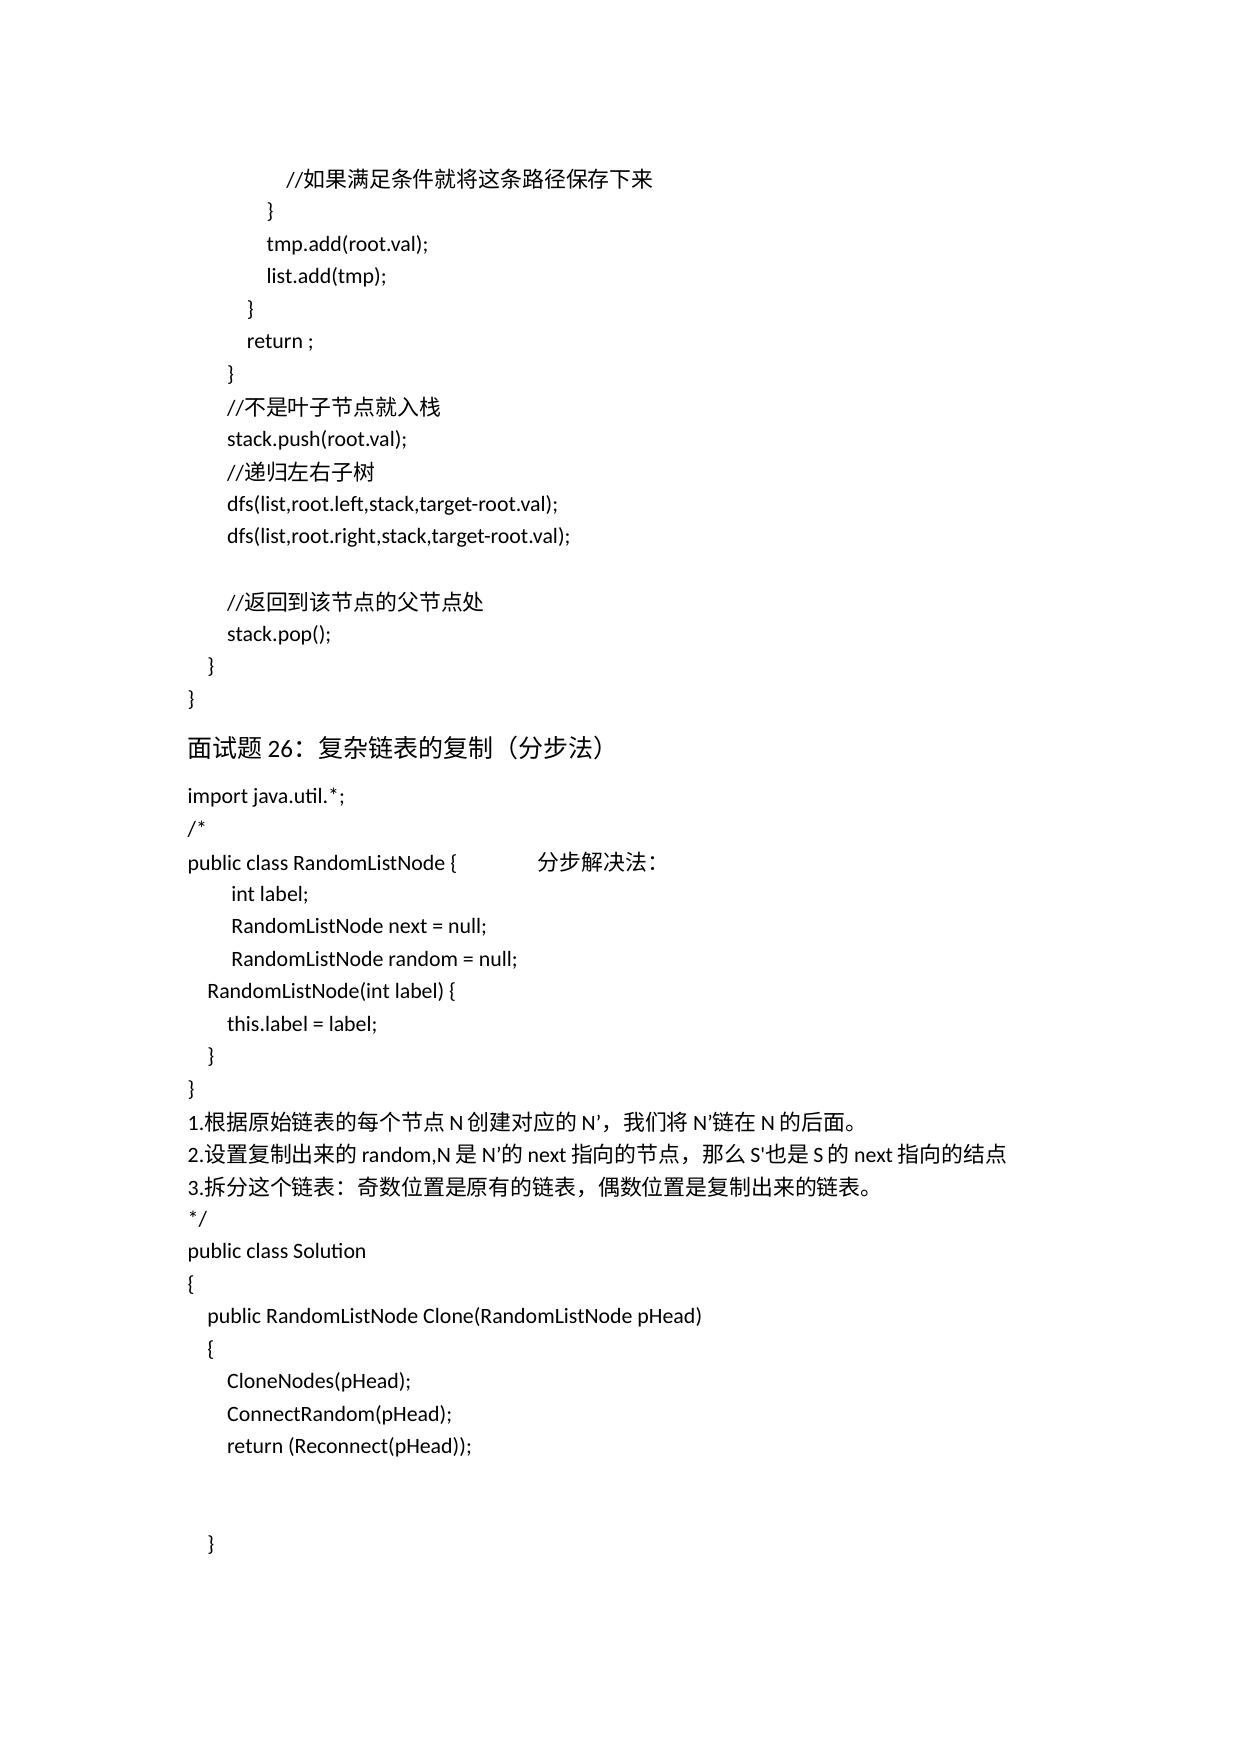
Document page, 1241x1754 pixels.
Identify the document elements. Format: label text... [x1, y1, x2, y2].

text /* [187, 812, 1053, 844]
text RandomListNode random = null; [187, 942, 1053, 974]
text list.add(tmp); [187, 259, 1053, 292]
text //返回到该节点的父节点处 [187, 584, 1053, 617]
text public RandomListNode Clone(RandomListNode pHead) [187, 1299, 1053, 1332]
text dfs(list,root.right,stack,target-root.val); [187, 519, 1053, 552]
text } [187, 649, 1053, 682]
text 3.拆分这个链表：奇数位置是原有的链表，偶数位置是复制出来的链表。 [187, 1169, 1053, 1202]
text stack.push(root.val); [187, 422, 1053, 454]
text 2.设置复制出来的random,N是N’的next指向的节点，那么S'也是S的next指向的结点 [187, 1137, 1053, 1169]
text } [187, 1527, 1053, 1559]
text return ; [187, 324, 1053, 357]
text public class RandomListNode { 分步解决法： [187, 844, 1053, 877]
text //如果满足条件就将这条路径保存下来 [187, 162, 1053, 194]
text { [187, 1332, 1053, 1364]
text ConnectRandom(pHead); [187, 1397, 1053, 1429]
text } [187, 357, 1053, 389]
text RandomListNode next = null; [187, 909, 1053, 942]
text } [187, 1072, 1053, 1104]
text //不是叶子节点就入栈 [187, 389, 1053, 422]
text 1.根据原始链表的每个节点N创建对应的N’，我们将N’链在N的后面。 [187, 1104, 1053, 1137]
text public class Solution [187, 1234, 1053, 1267]
text } [187, 194, 1053, 227]
text stack.pop(); [187, 617, 1053, 649]
subtitle 面试题26：复杂链表的复制（分步法） [187, 714, 1053, 779]
text //递归左右子树 [187, 454, 1053, 487]
text RandomListNode(int label) { [187, 974, 1053, 1007]
text CloneNodes(pHead); [187, 1364, 1053, 1397]
text tmp.add(root.val); [187, 227, 1053, 259]
text */ [187, 1202, 1053, 1234]
text dfs(list,root.left,stack,target-root.val); [187, 487, 1053, 519]
text this.label = label; [187, 1007, 1053, 1039]
text int label; [187, 877, 1053, 909]
text } [187, 682, 1053, 714]
text { [187, 1267, 1053, 1299]
text } [187, 292, 1053, 324]
text return (Reconnect(pHead)); [187, 1429, 1053, 1462]
text import java.util.*; [187, 779, 1053, 812]
text } [187, 1039, 1053, 1072]
